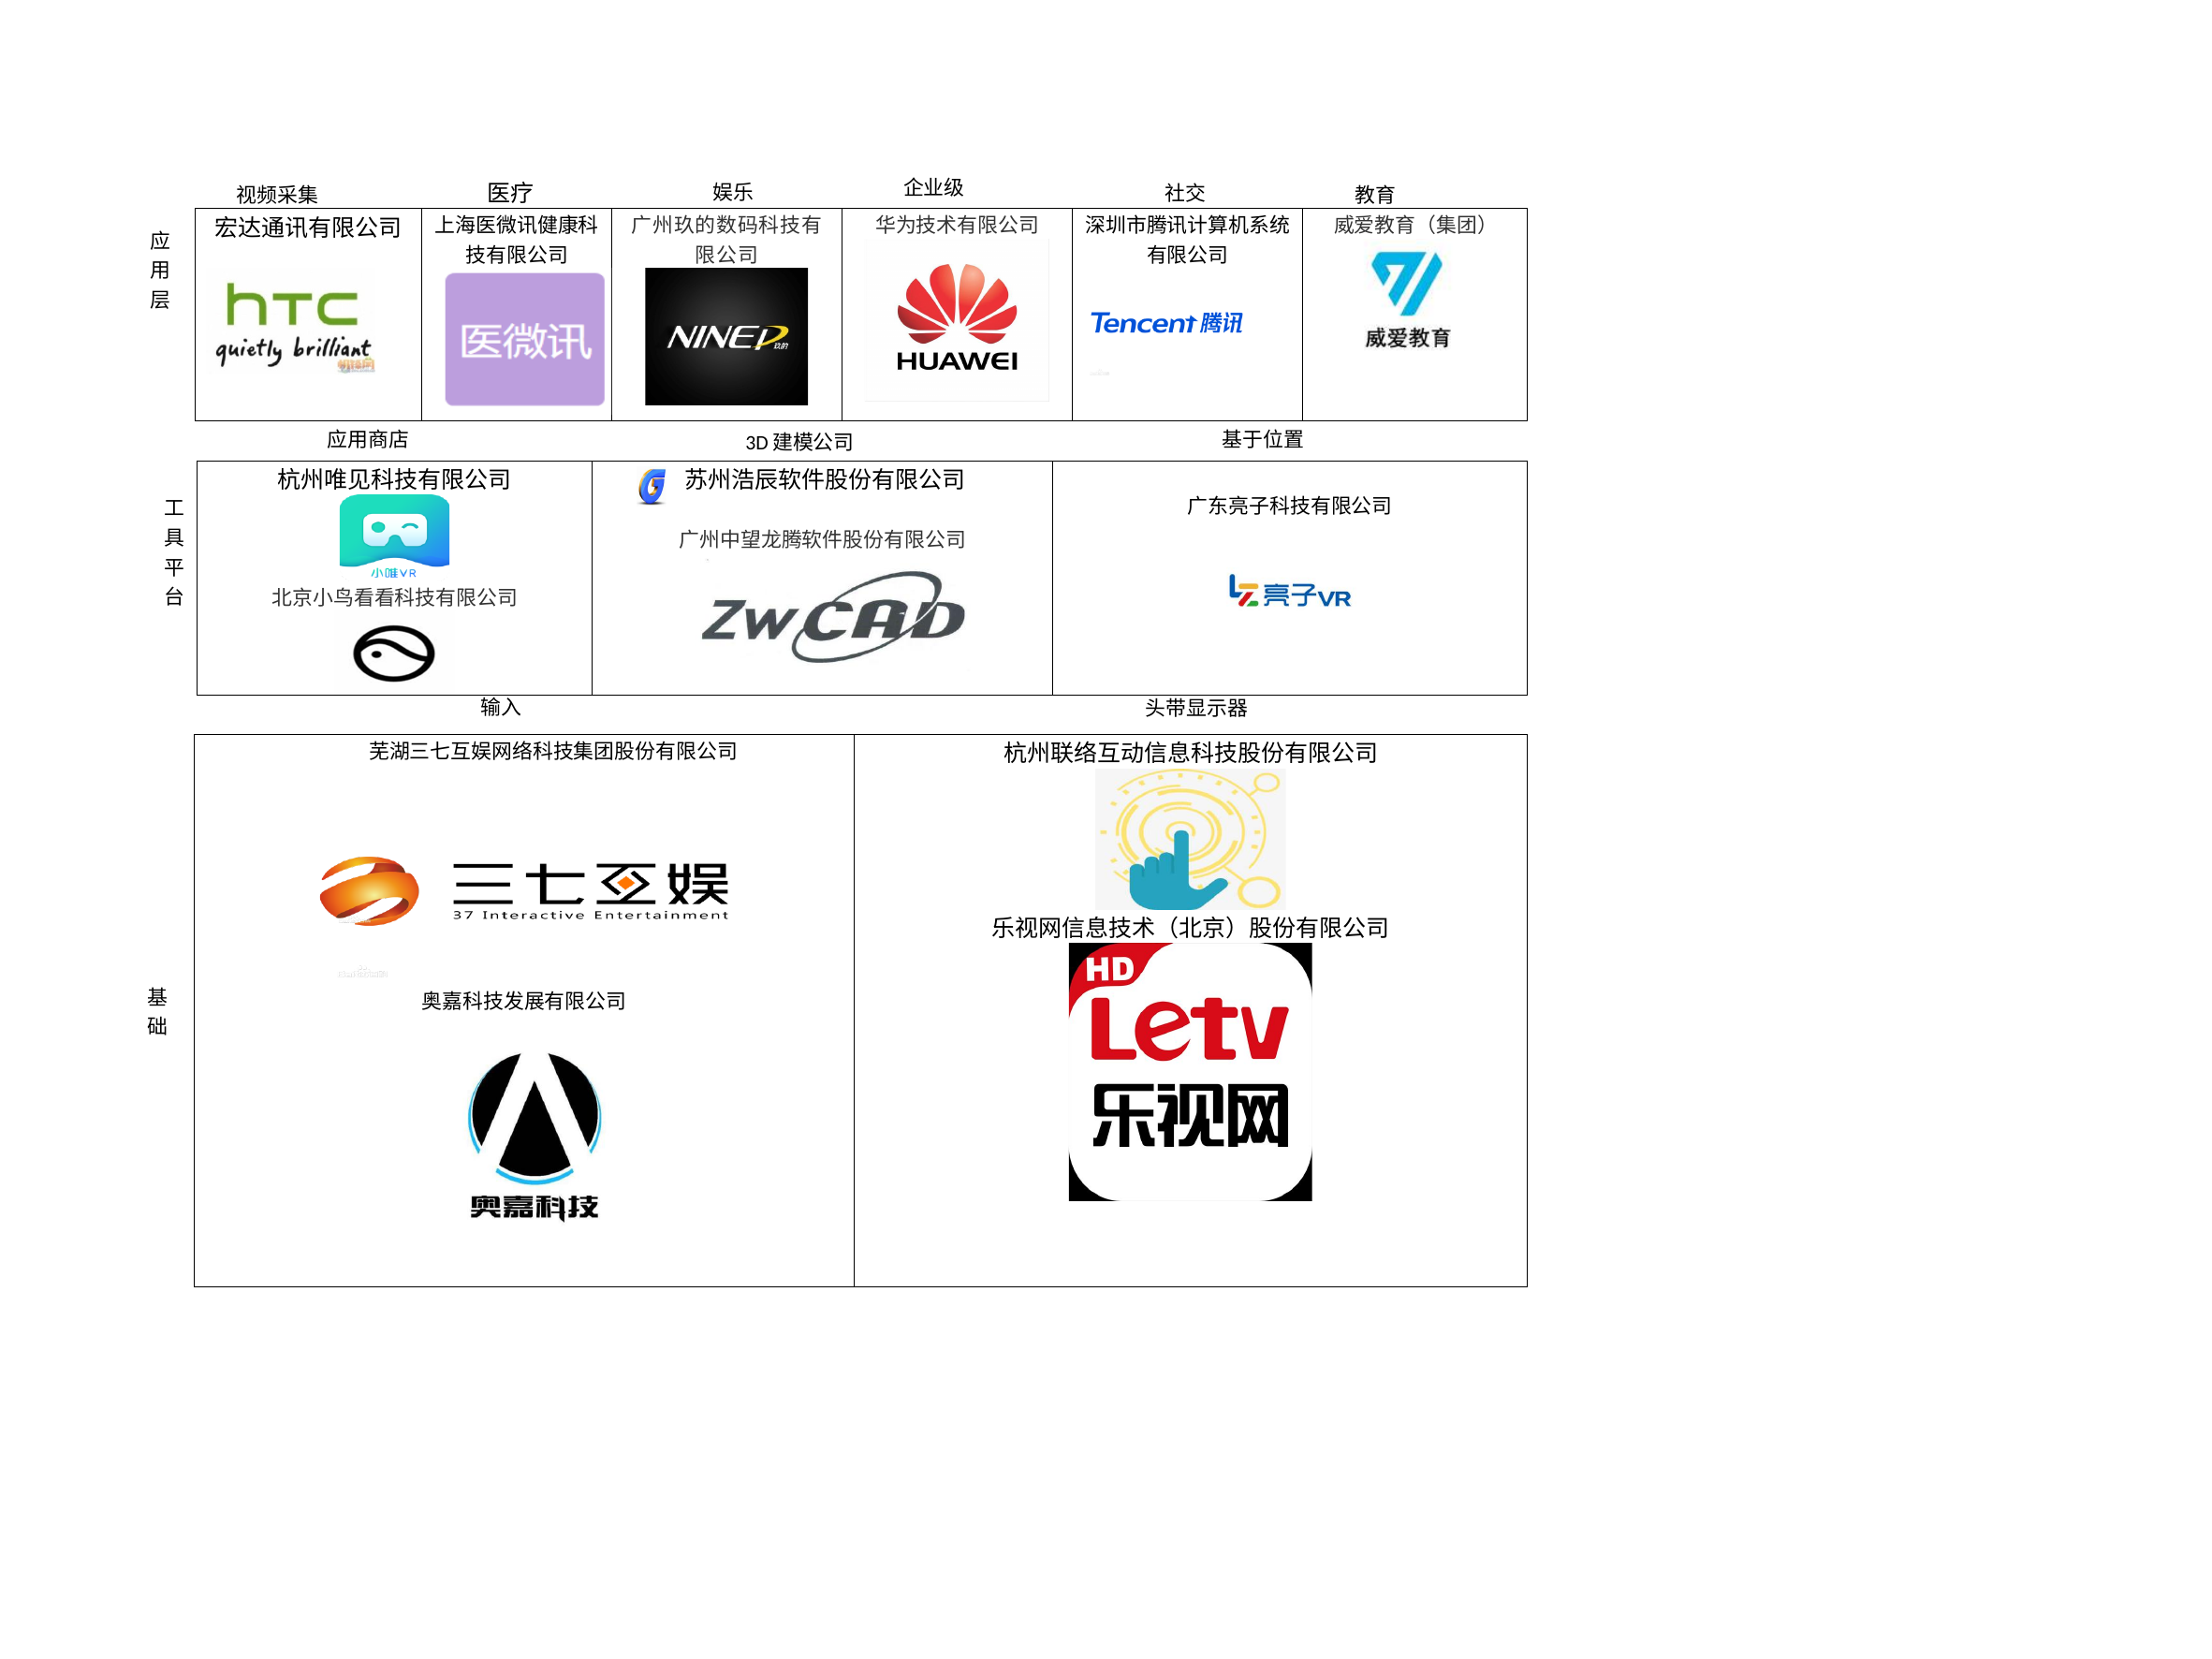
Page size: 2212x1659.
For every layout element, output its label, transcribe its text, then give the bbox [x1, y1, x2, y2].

picture [1095, 769, 1286, 910]
table_header 广东亮子科技有限公司 [1053, 462, 1527, 695]
table_header 芜湖三七互娱网络科技集团股份有限公司 奥嘉科技发展有限公司 [195, 735, 854, 1285]
picture [1082, 268, 1251, 380]
table_header 苏州浩辰软件股份有限公司 广州中望龙腾软件股份有限公司 [593, 462, 1052, 695]
table_header 上海医微讯健康科技有限公司 [422, 209, 611, 420]
table_header 广州玖的数码科技有限公司 [612, 209, 842, 420]
picture [205, 268, 376, 374]
picture [1068, 943, 1312, 1201]
picture [1218, 519, 1362, 661]
picture [334, 610, 456, 695]
picture [637, 466, 667, 507]
picture [432, 268, 612, 415]
picture [339, 494, 450, 581]
picture [674, 553, 971, 673]
table_header 杭州联络互动信息科技股份有限公司 乐视网信息技术（北京）股份有限公司 [855, 735, 1527, 1285]
picture [321, 1014, 748, 1255]
table_header 深圳市腾讯计算机系统有限公司 [1073, 209, 1302, 420]
picture [1312, 239, 1506, 368]
table_header 杭州唯见科技有限公司 北京小鸟看看科技有限公司 [198, 462, 592, 695]
picture [864, 239, 1049, 402]
picture [645, 268, 809, 405]
picture [319, 796, 728, 986]
table_header 宏达通讯有限公司 [196, 209, 421, 420]
table_header 华为技术有限公司 [842, 209, 1072, 420]
table_header 威爱教育（集团） [1303, 209, 1527, 420]
